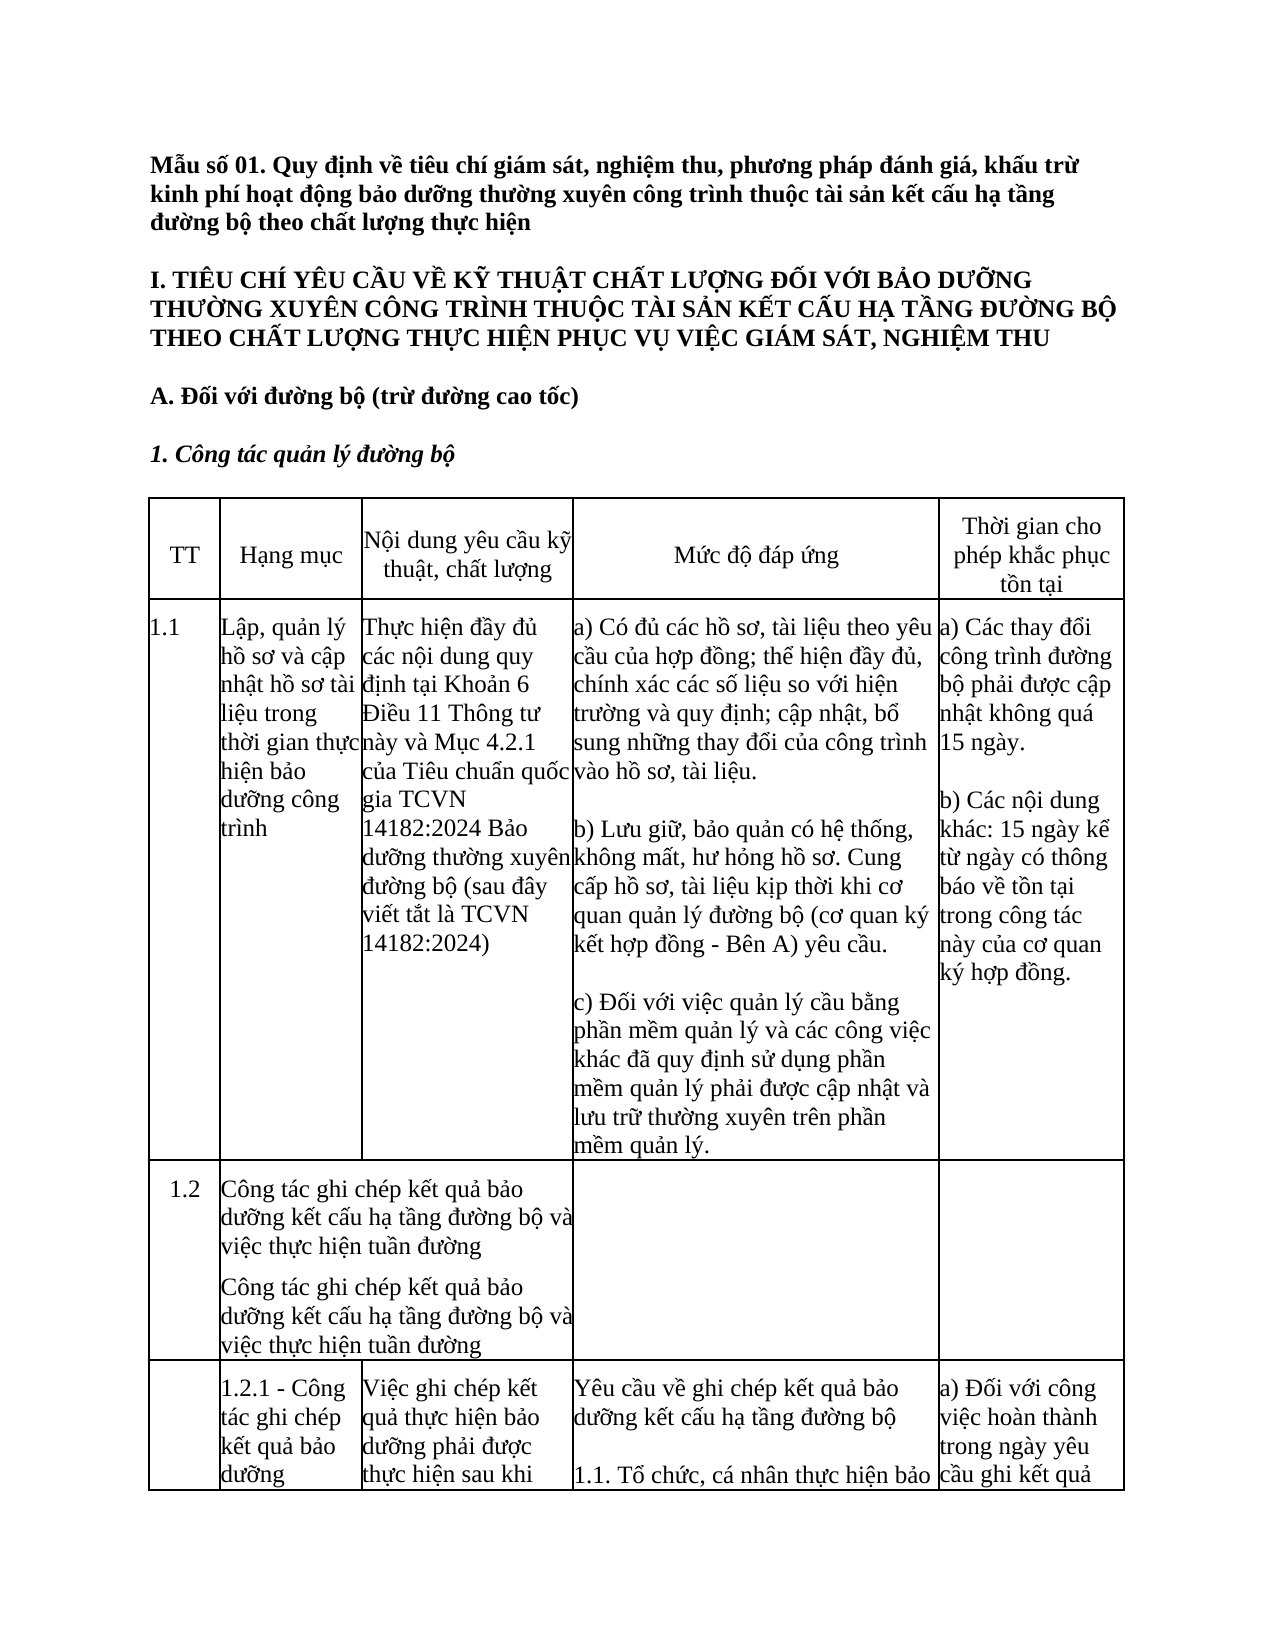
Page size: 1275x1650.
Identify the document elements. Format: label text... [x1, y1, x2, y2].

table_cell [150, 1361, 219, 1489]
table_header Hạng mục [221, 499, 361, 597]
table_cell [574, 1161, 938, 1359]
table_cell Thực hiện đầy đủ các nội dung quy định tại Khoản 6 Điều 11 Thông tư này và Mục 4.2.1 của Tiêu chuẩn quốc gia TCVN 14182:2024 Bảo dưỡng thường xuyên đường bộ (sau đây viết tắt là TCVN 14182:2024) [363, 600, 572, 1159]
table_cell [574, 1361, 938, 1489]
table_header Nội dung yêu cầu kỹ thuật, chất lượng [363, 499, 572, 597]
table_cell a) Các thay đổi công trình đường bộ phải được cập nhật không quá 15 ngày. b) Các nội dung khác: 15 ngày kể từ ngày có thông báo về tồn tại trong công tác này của cơ quan ký hợp đồng. [940, 600, 1123, 1159]
text 1. Công tác quản lý đường bộ [150, 439, 1125, 467]
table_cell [363, 1361, 572, 1489]
text Mẫu số 01. Quy định về tiêu chí giám sát, nghiệm thu, phương pháp đánh giá, khấu trừ kinh phí hoạt động bảo dưỡng thường xuyên công trình thuộc tài sản kết cấu hạ tầng đường bộ theo chất lượng thực hiện [150, 150, 1125, 236]
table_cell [221, 1361, 361, 1489]
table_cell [940, 1361, 1123, 1489]
table_header TT [150, 499, 219, 597]
table_cell 1.2 [150, 1161, 219, 1359]
table_header Thời gian cho phép khắc phục tồn tại [940, 499, 1123, 597]
table_cell Lập, quản lý hồ sơ và cập nhật hồ sơ tài liệu trong thời gian thực hiện bảo dưỡng công trình [221, 600, 361, 1159]
table_cell [940, 1161, 1123, 1359]
table_cell Công tác ghi chép kết quả bảo dưỡng kết cấu hạ tầng đường bộ và việc thực hiện tuần đường [221, 1161, 572, 1359]
table_cell 1.1 [150, 600, 219, 1159]
text A. Đối với đường bộ (trừ đường cao tốc) [150, 381, 1125, 409]
text I. TIÊU CHÍ YÊU CẦU VỀ KỸ THUẬT CHẤT LƯỢNG ĐỐI VỚI BẢO DƯỠNG THƯỜNG XUYÊN CÔNG TRÌNH THUỘC TÀI SẢN KẾT CẤU HẠ TẦNG ĐƯỜNG BỘ THEO CHẤT LƯỢNG THỰC HIỆN PHỤC VỤ VIỆC GIÁM SÁT, NGHIỆM THU [150, 265, 1125, 352]
table_header Mức độ đáp ứng [574, 499, 938, 597]
table_cell a) Có đủ các hồ sơ, tài liệu theo yêu cầu của hợp đồng; thể hiện đầy đủ, chính xác các số liệu so với hiện trường và quy định; cập nhật, bổ sung những thay đổi của công trình vào hồ sơ, tài liệu. b) Lưu giữ, bảo quản có hệ thống, không mất, hư hỏng hồ sơ. Cung cấp hồ sơ, tài liệu kịp thời khi cơ quan quản lý đường bộ (cơ quan ký kết hợp đồng - Bên A) yêu cầu. c) Đối với việc quản lý cầu bằng phần mềm quản lý và các công việc khác đã quy định sử dụng phần mềm quản lý phải được cập nhật và lưu trữ thường xuyên trên phần mềm quản lý. [574, 600, 938, 1159]
